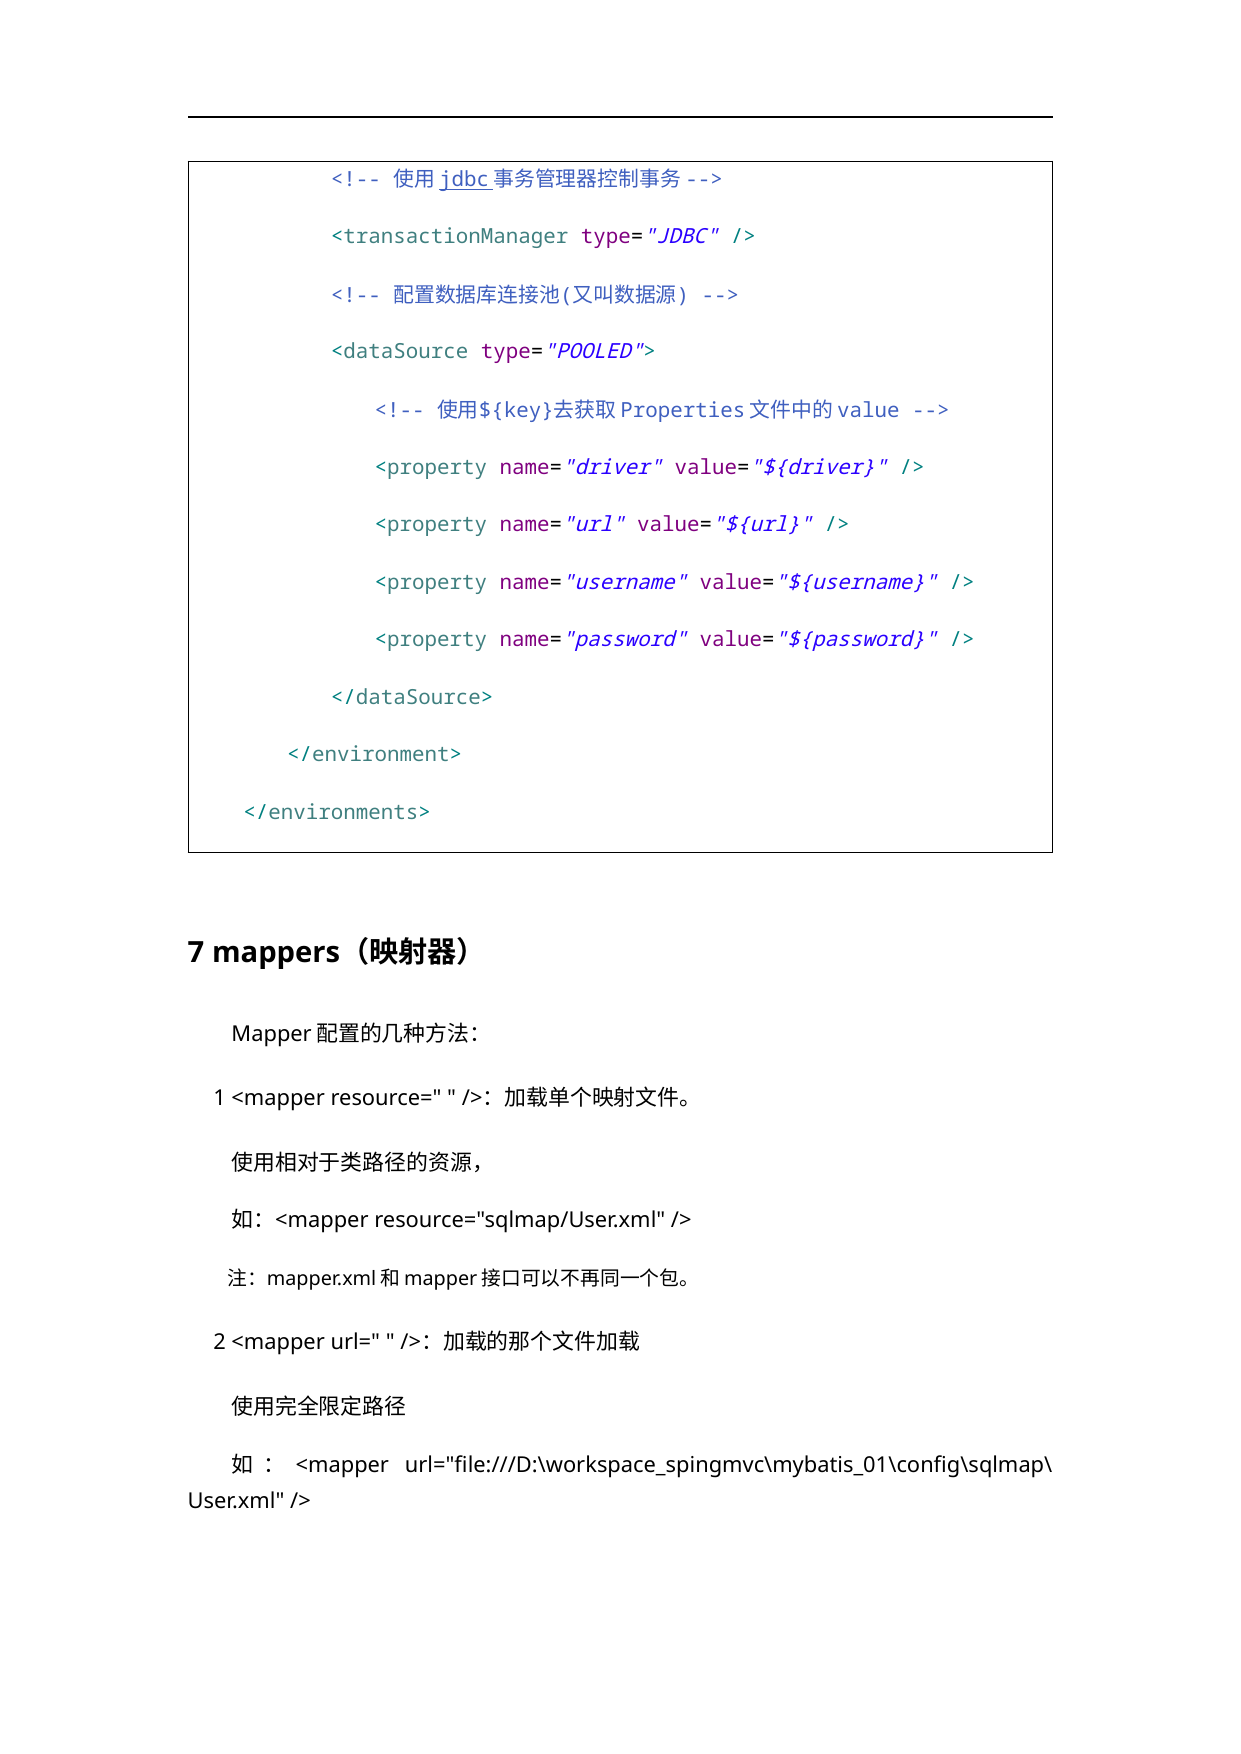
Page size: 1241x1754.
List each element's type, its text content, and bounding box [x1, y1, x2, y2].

subtitle <mapper resource=" " />：加载单个映射文件。 [187, 1080, 1053, 1112]
text 如：<mapper url="file:///D:\workspace_spingmvc\mybatis_01\config\sqlmap\User.xml" /> [187, 1446, 1053, 1516]
subtitle mappers（映射器） [187, 917, 1053, 982]
text 使用相对于类路径的资源， [187, 1144, 1053, 1177]
text 使用完全限定路径 [187, 1388, 1053, 1421]
subtitle <mapper url=" " />：加载的那个文件加载 [187, 1324, 1053, 1356]
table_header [189, 162, 1052, 852]
text Mapper配置的几种方法： [187, 1016, 1053, 1048]
text 如：<mapper resource="sqlmap/User.xml" /> [187, 1202, 1053, 1234]
text 注：mapper.xml和mapper接口可以不再同一个包。 [187, 1260, 1053, 1293]
